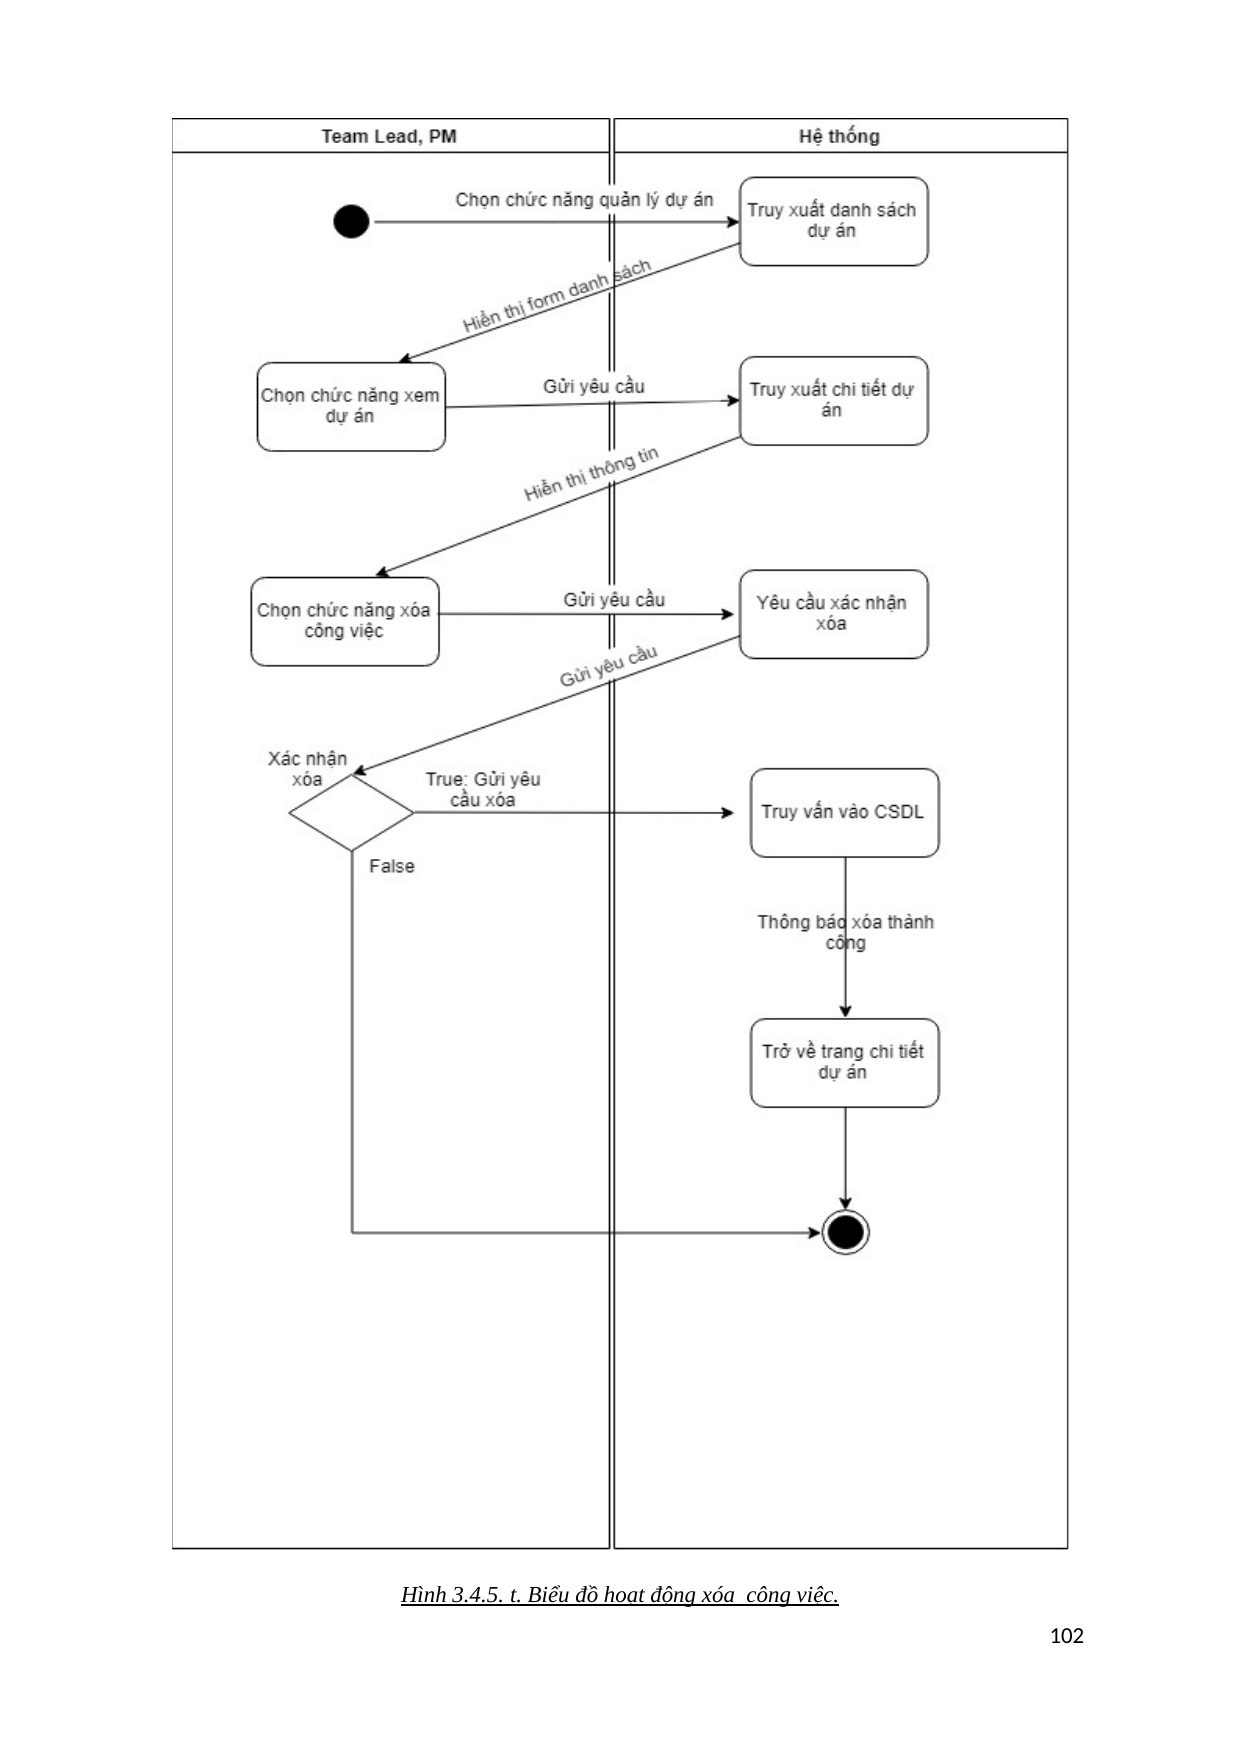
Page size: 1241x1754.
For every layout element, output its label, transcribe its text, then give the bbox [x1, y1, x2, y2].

picture [172, 118, 1069, 1551]
text Hình 3.4.5. t. Biểu đồ hoạt động xóa công việc. [118, 1582, 1122, 1608]
